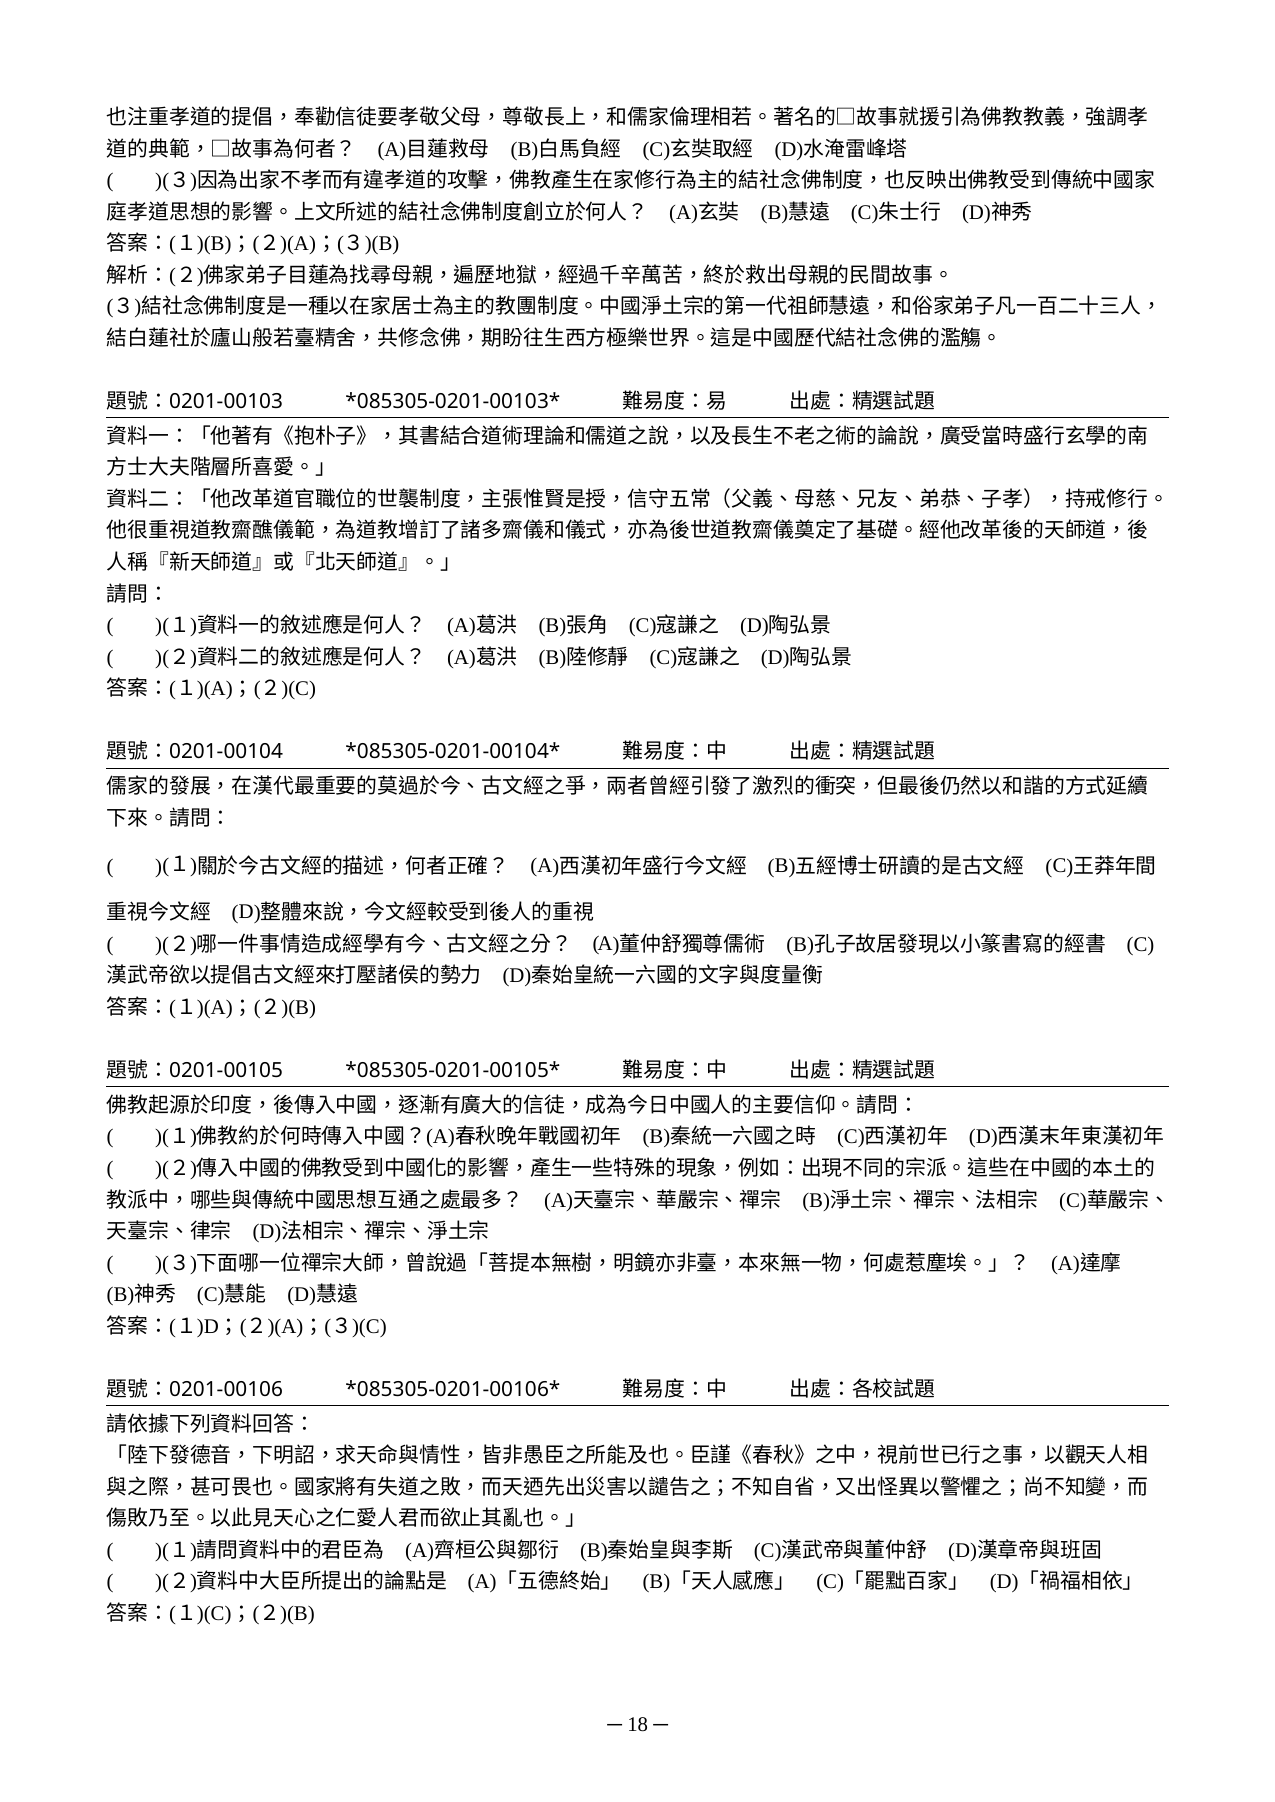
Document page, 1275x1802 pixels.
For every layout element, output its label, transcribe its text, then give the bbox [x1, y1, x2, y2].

text 答案：(１)(B)；(２)(A)；(３)(B) [106, 226, 1169, 257]
text 答案：(１)D；(２)(A)；(３)(C) [106, 1308, 1169, 1340]
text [106, 100, 1169, 226]
text 題號：0201-00104 *085305-0201-00104* 難易度：中 出處：精選試題 [106, 734, 1169, 768]
text 答案：(１)(C)；(２)(B) [106, 1596, 1169, 1627]
text 答案：(１)(A)；(２)(B) [106, 990, 1169, 1021]
text 解析：(２)佛家弟子目蓮為找尋母親，遍歷地獄，經過千辛萬苦，終於救出母親的民間故事。 (３)結社念佛制度是一種以在家居士為主的教團制度。中國淨土宗的第一代祖師慧遠，和俗家弟子凡一百二十三人，結白蓮社於廬山般若臺精舍，共修念佛，期盼往生西方極樂世界。這是中國歷代結社念佛的濫觴。 [106, 257, 1169, 352]
text 資料一：「他著有《抱朴子》，其書結合道術理論和儒道之說，以及長生不老之術的論說，廣受當時盛行玄學的南方士大夫階層所喜愛。」 資料二：「他改革道官職位的世襲制度，主張惟賢是授，信守五常（父義、母慈、兄友、弟恭、子孝），持戒修行。他很重視道教齋醮儀範，為道教增訂了諸多齋儀和儀式，亦為後世道教齋儀奠定了基礎。經他改革後的天師道，後人稱『新天師道』或『北天師道』。」 請問： ( )(１)資料一的敘述應是何人？ (A)葛洪 (B)張角 (C)寇謙之 (D)陶弘景 ( )(２)資料二的敘述應是何人？ (A)葛洪 (B)陸修靜 (C)寇謙之 (D)陶弘景 [106, 418, 1169, 671]
text 題號：0201-00103 *085305-0201-00103* 難易度：易 出處：精選試題 [106, 384, 1169, 417]
text 題號：0201-00105 *085305-0201-00105* 難易度：中 出處：精選試題 [106, 1053, 1169, 1086]
text 請依據下列資料回答： 「陸下發德音，下明詔，求天命與情性，皆非愚臣之所能及也。臣謹《春秋》之中，視前世已行之事，以觀天人相與之際，甚可畏也。國家將有失道之敗，而天迺先出災害以譴告之；不知自省，又出怪異以警懼之；尚不知變，而傷敗乃至。以此見天心之仁愛人君而欲止其亂也。」 ( )(１)請問資料中的君臣為 (A)齊桓公與鄒衍 (B)秦始皇與李斯 (C)漢武帝與董仲舒 (D)漢章帝與班固 ( )(２)資料中大臣所提出的論點是 (A)「五德終始」 (B)「天人感應」 (C)「罷黜百家」 (D)「禍福相依」 [106, 1406, 1169, 1596]
text 答案：(１)(A)；(２)(C) [106, 671, 1169, 702]
text 佛教起源於印度，後傳入中國，逐漸有廣大的信徒，成為今日中國人的主要信仰。請問： ( )(１)佛教約於何時傳入中國？(A)春秋晚年戰國初年 (B)秦統一六國之時 (C)西漢初年 (D)西漢末年東漢初年 ( )(２)傳入中國的佛教受到中國化的影響，產生一些特殊的現象，例如：出現不同的宗派。這些在中國的本土的教派中，哪些與傳統中國思想互通之處最多？ (A)天臺宗、華嚴宗、禪宗 (B)淨土宗、禪宗、法相宗 (C)華嚴宗、天臺宗、律宗 (D)法相宗、禪宗、淨土宗 ( )(３)下面哪一位禪宗大師，曾說過「菩提本無樹，明鏡亦非臺，本來無一物，何處惹塵埃。」？ (A)達摩 (B)神秀 (C)慧能 (D)慧遠 [106, 1087, 1169, 1308]
text 儒家的發展，在漢代最重要的莫過於今、古文經之爭，兩者曾經引發了激烈的衝突，但最後仍然以和諧的方式延續下來。請問： ( )(１)關於今古文經的描述，何者正確？ (A)西漢初年盛行今文經 (B)五經博士研讀的是古文經 (C)王莽年間重視今文經 (D)整體來說，今文經較受到後人的重視 ( )(２)哪一件事情造成經學有今、古文經之分？ (A)董仲舒獨尊儒術 (B)孔子故居發現以小篆書寫的經書 (C)漢武帝欲以提倡古文經來打壓諸侯的勢力 (D)秦始皇統一六國的文字與度量衡 [106, 769, 1169, 990]
text 題號：0201-00106 *085305-0201-00106* 難易度：中 出處：各校試題 [106, 1372, 1169, 1405]
